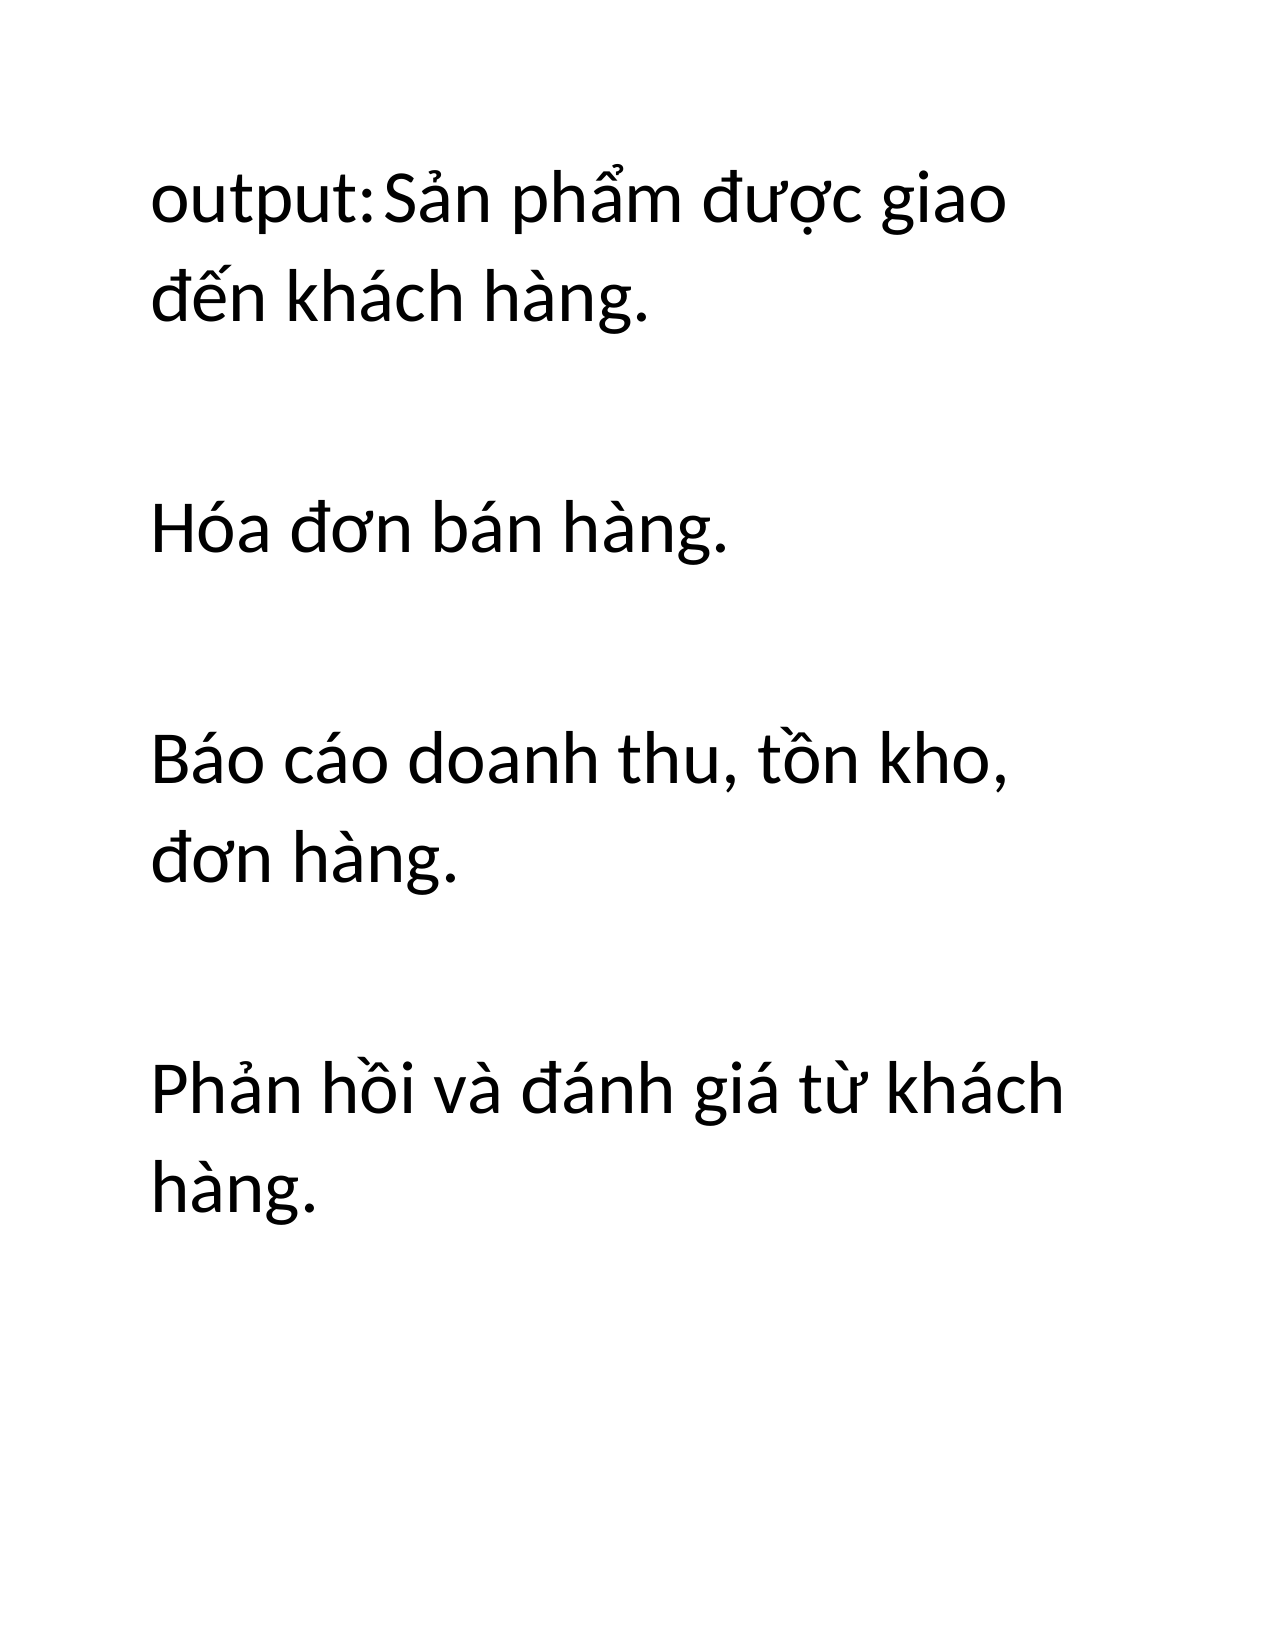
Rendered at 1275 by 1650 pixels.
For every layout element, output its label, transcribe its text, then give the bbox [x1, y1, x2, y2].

text output: Sản phẩm được giao đến khách hàng. [150, 150, 1125, 340]
text Báo cáo doanh thu, tồn kho, đơn hàng. [150, 711, 1125, 901]
text Phản hồi và đánh giá từ khách hàng. [150, 1041, 1125, 1231]
text Hóa đơn bán hàng. [150, 480, 1125, 571]
